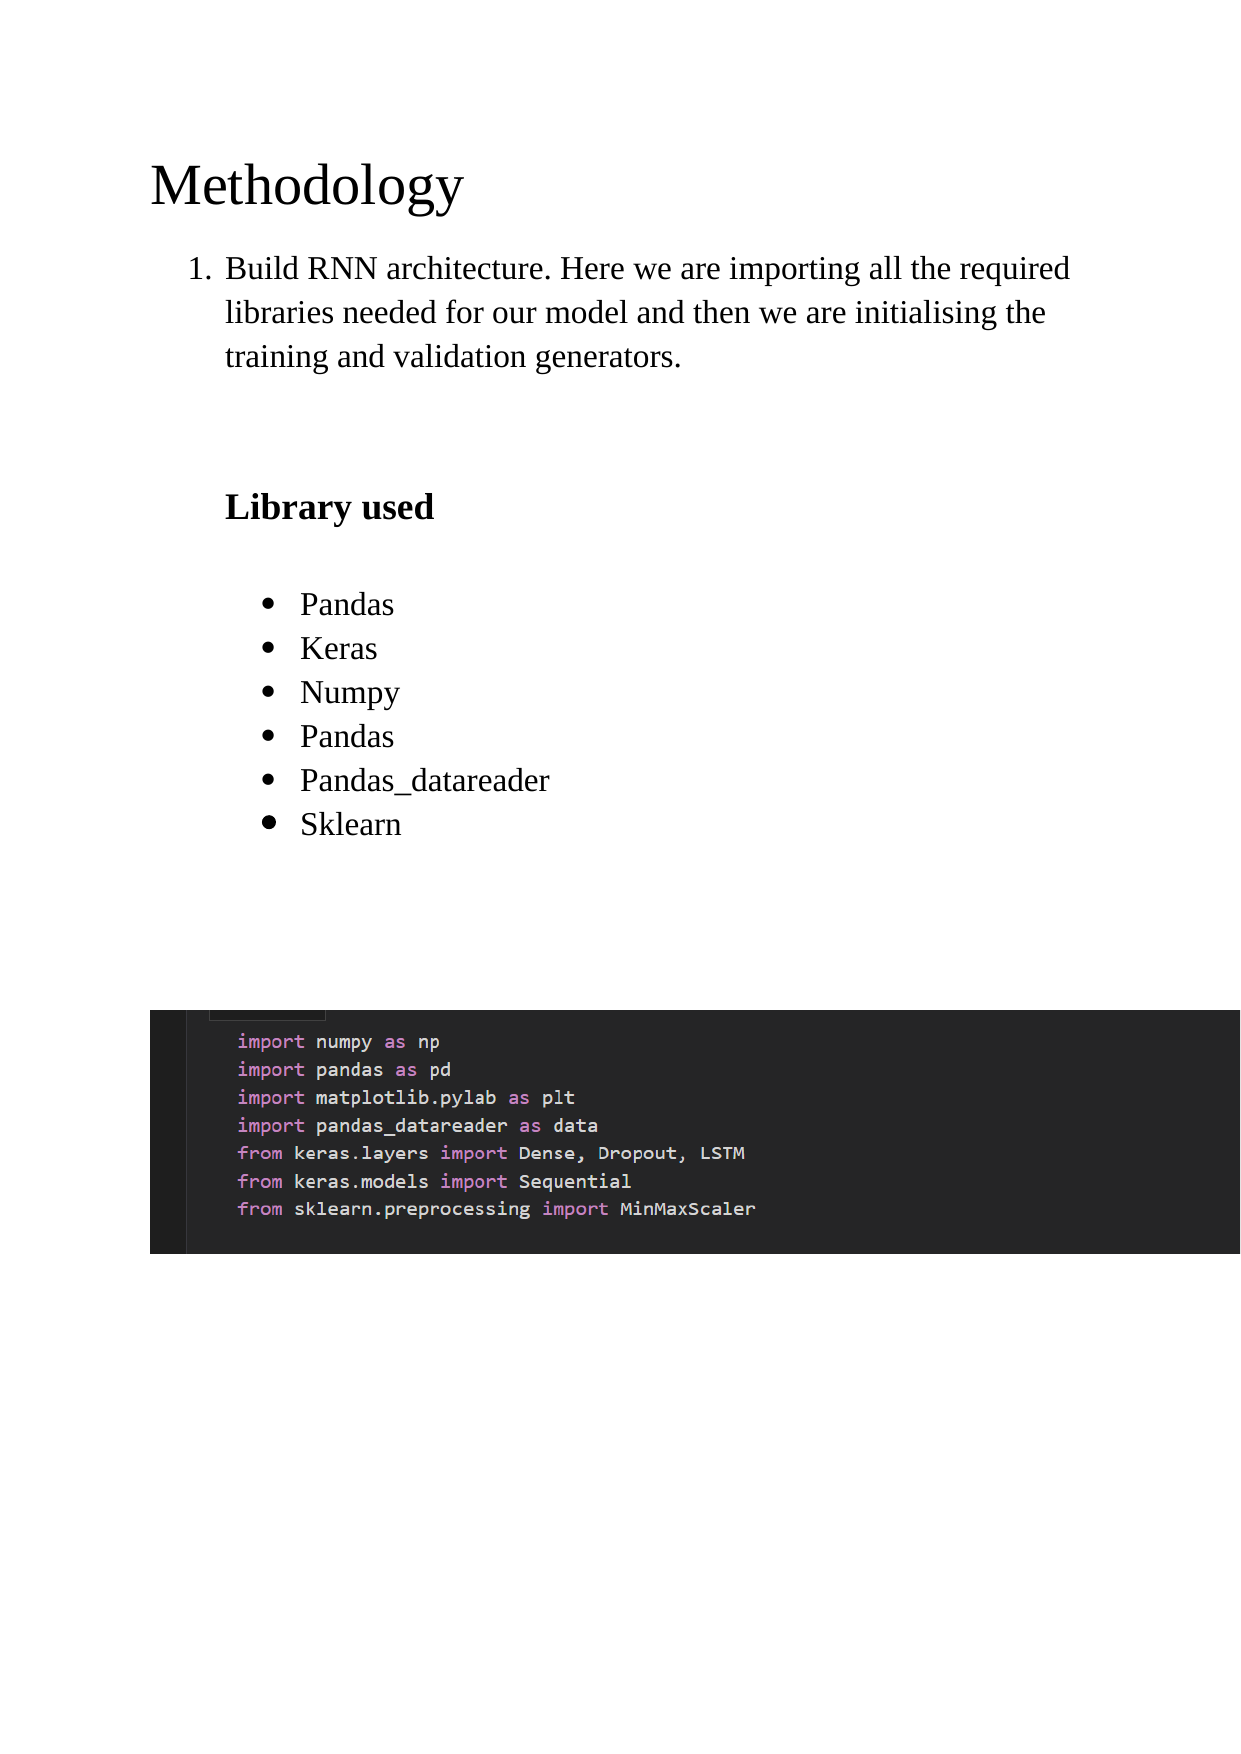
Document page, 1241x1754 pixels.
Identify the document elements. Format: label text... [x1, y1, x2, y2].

text Methodology [150, 150, 1090, 217]
list Pandas_datareader [262, 760, 1090, 798]
list Keras [262, 628, 1090, 666]
picture [150, 1010, 1241, 1254]
list Pandas [262, 716, 1090, 754]
list Sklearn [262, 804, 1090, 843]
list Library used [225, 485, 1090, 528]
list Numpy [262, 672, 1090, 710]
list Build RNN architecture. Here we are importing all the required libraries needed for our model and then we are initialising the training and validation generators. [187, 248, 1090, 374]
list Pandas [262, 584, 1090, 622]
